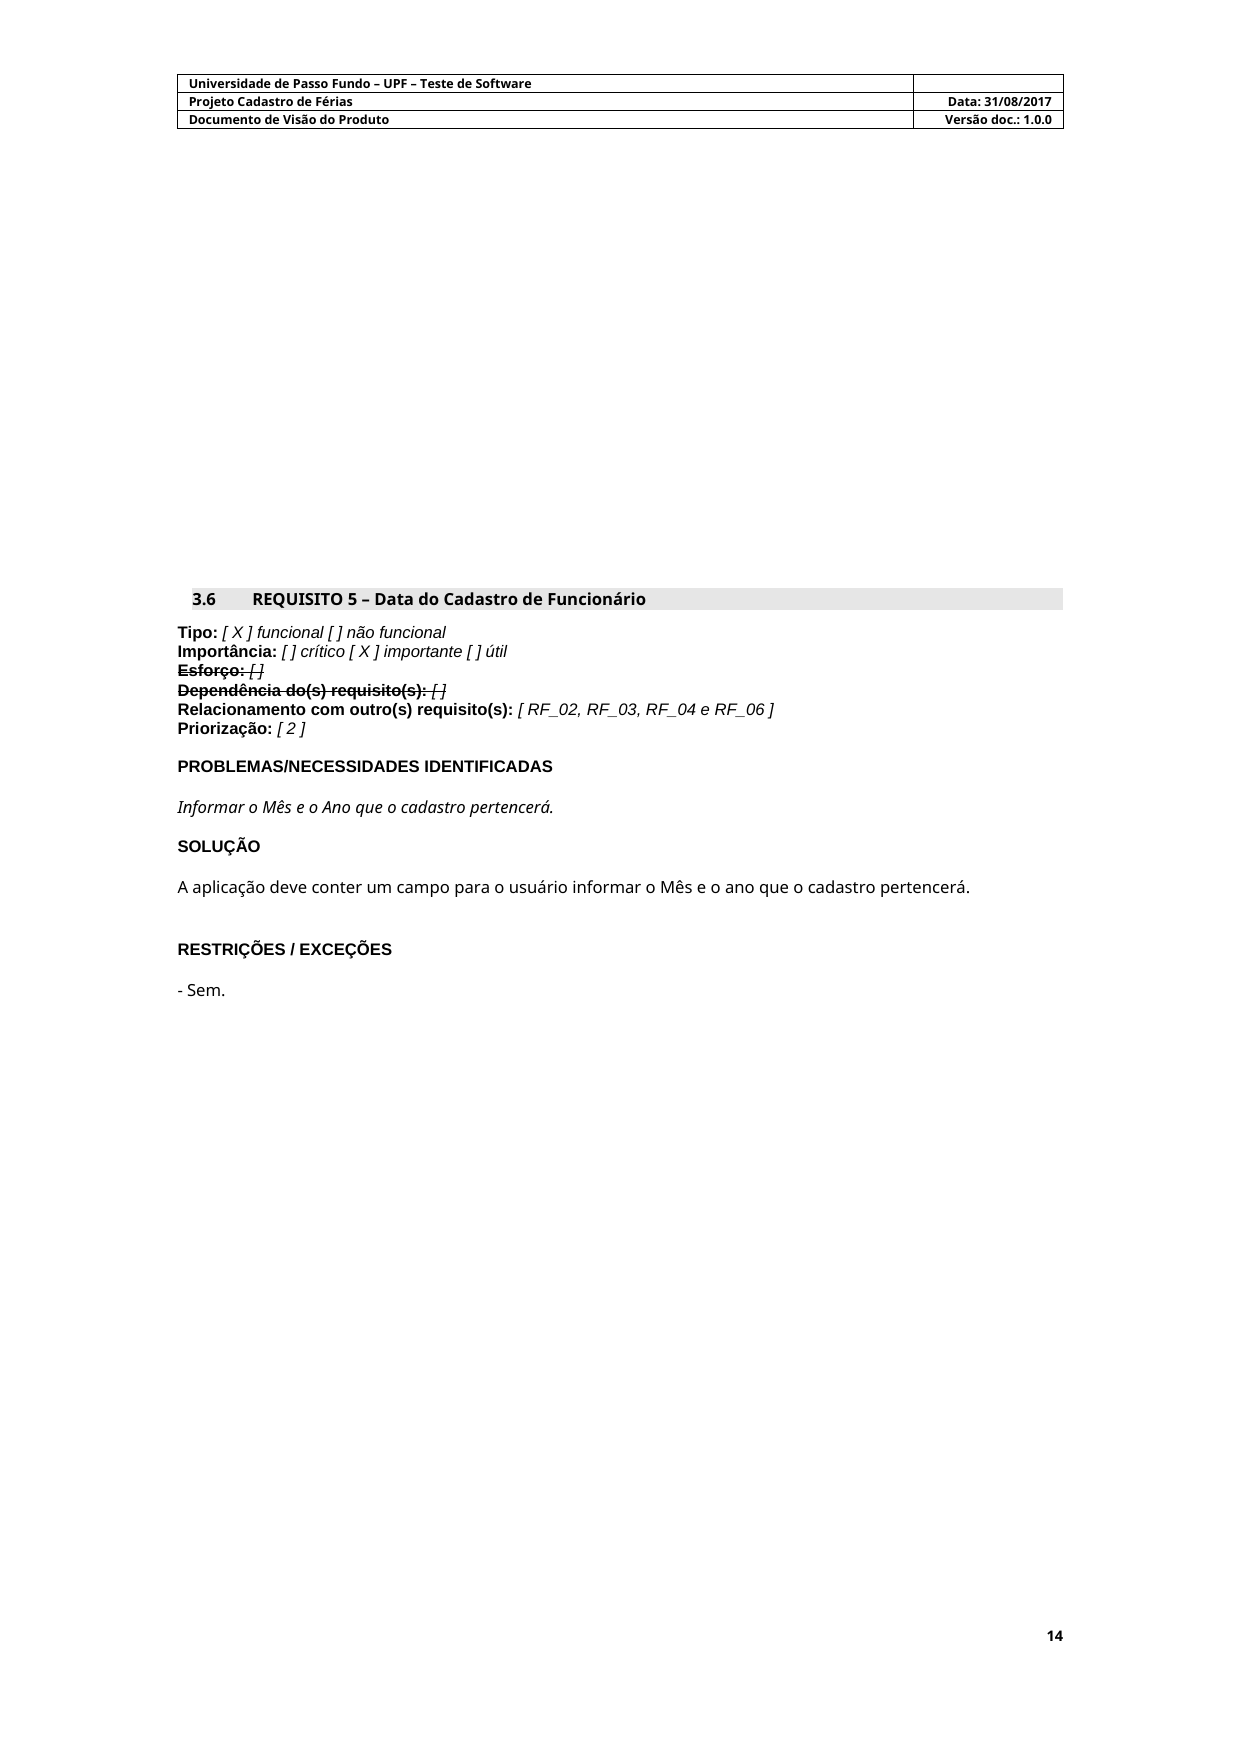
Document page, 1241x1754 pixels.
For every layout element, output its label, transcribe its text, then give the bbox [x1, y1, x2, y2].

text SOLUÇÃO [177, 837, 1063, 856]
subtitle REQUISITO 5 – Data do Cadastro de Funcionário [192, 588, 1063, 610]
text Dependência do(s) requisito(s): [ ] [177, 680, 1063, 699]
text Esforço: [ ] [177, 661, 1063, 680]
text PROBLEMAS/NECESSIDADES IDENTIFICADAS [177, 757, 1063, 776]
text Relacionamento com outro(s) requisito(s): [ RF_02, RF_03, RF_04 e RF_06 ] [177, 699, 1063, 719]
text Tipo: [ X ] funcional [ ] não funcional [177, 623, 1063, 642]
text A aplicação deve conter um campo para o usuário informar o Mês e o ano que o cadastro pertencerá. [177, 876, 1063, 898]
text - Sem. [177, 978, 1063, 1001]
text Informar o Mês e o Ano que o cadastro pertencerá. [177, 795, 1063, 818]
text Priorização: [ 2 ] [177, 719, 1063, 738]
text RESTRIÇÕES / EXCEÇÕES [177, 940, 1063, 959]
text Importância: [ ] crítico [ X ] importante [ ] útil [177, 642, 1063, 661]
